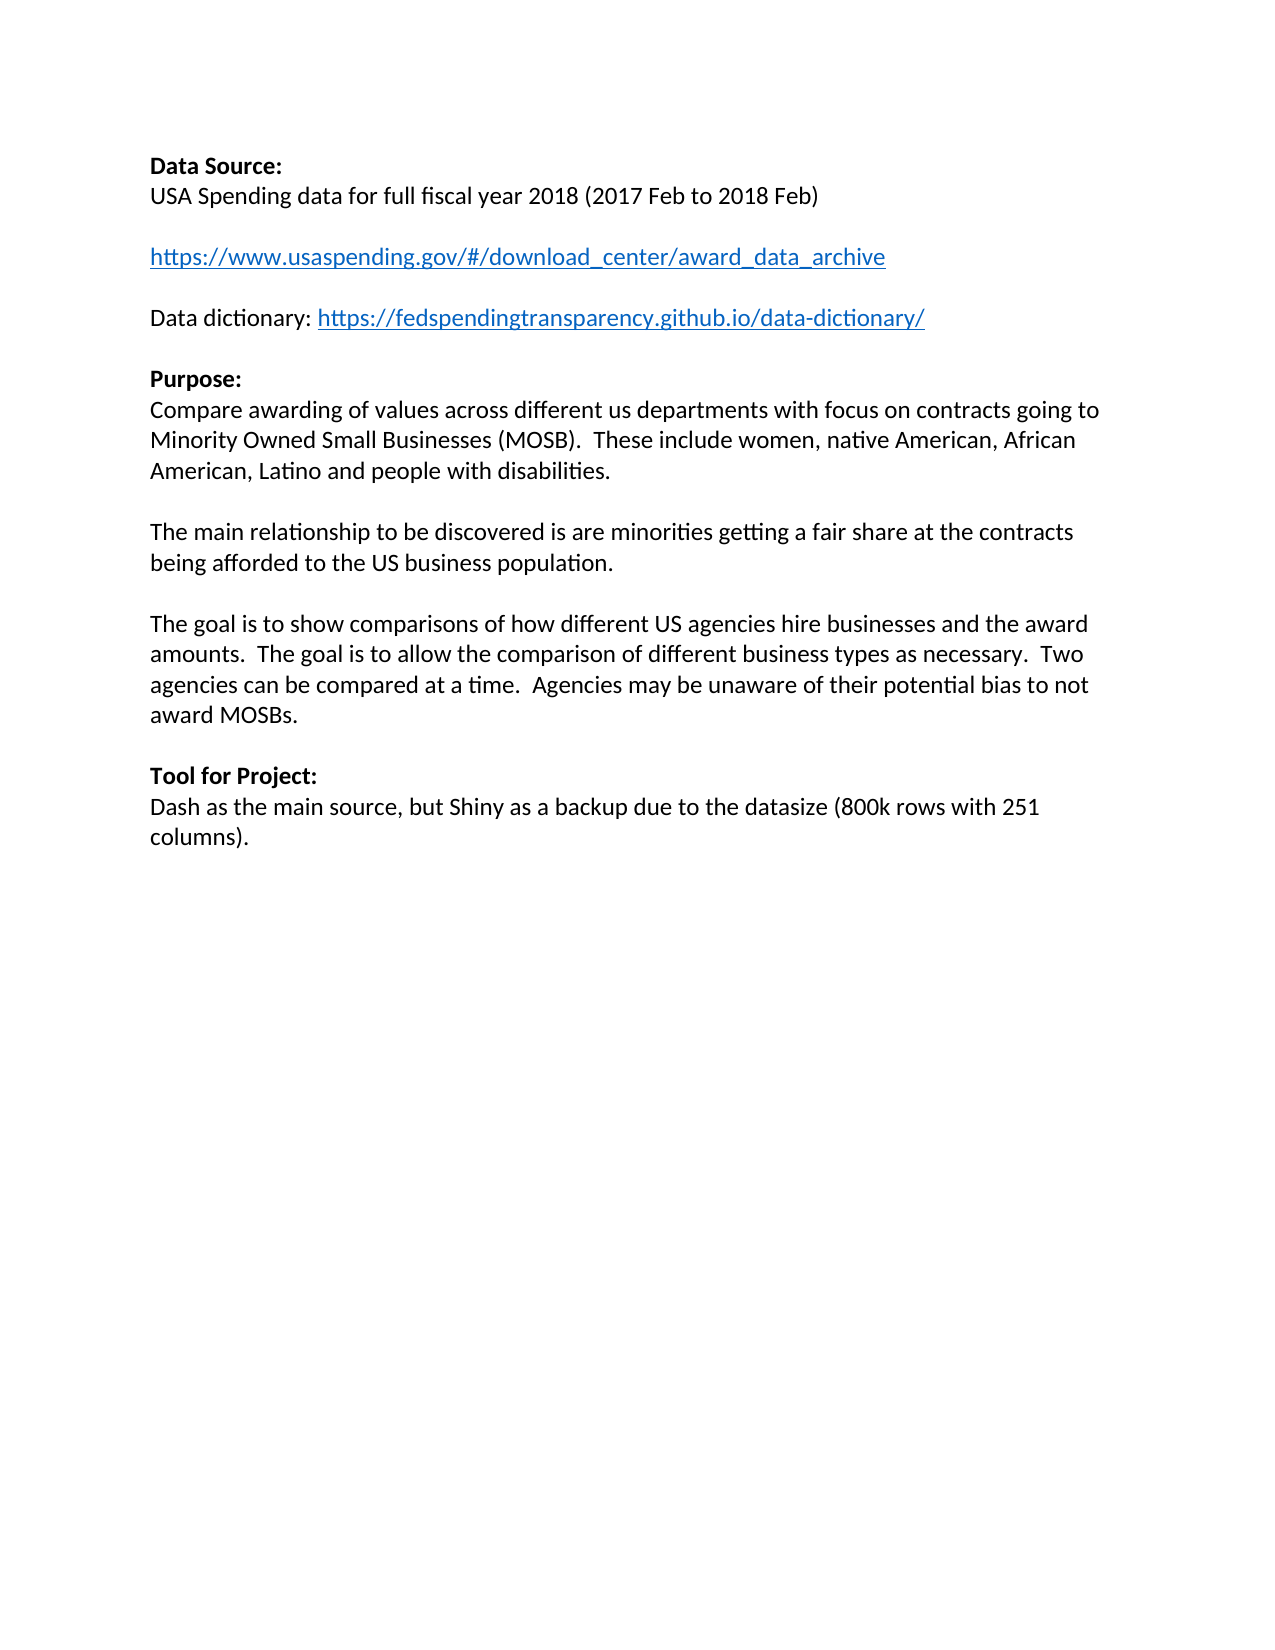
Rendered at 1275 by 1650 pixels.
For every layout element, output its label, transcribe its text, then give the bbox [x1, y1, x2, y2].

text The goal is to show comparisons of how different US agencies hire businesses and the award amounts. The goal is to allow the comparison of different business types as necessary. Two agencies can be compared at a time. Agencies may be unaware of their potential bias to not award MOSBs. [150, 608, 1125, 730]
text USA Spending data for full fiscal year 2018 (2017 Feb to 2018 Feb) [150, 181, 1125, 211]
text Data dictionary: https://fedspendingtransparency.github.io/data-dictionary/ [150, 303, 1125, 333]
text Purpose: [150, 364, 1125, 394]
text Dash as the main source, but Shiny as a backup due to the datasize (800k rows with 251 columns). [150, 791, 1125, 852]
text https://www.usaspending.gov/#/download_center/award_data_archive [150, 242, 1125, 272]
text Compare awarding of values across different us departments with focus on contracts going to Minority Owned Small Businesses (MOSB). These include women, native American, African American, Latino and people with disabilities. [150, 394, 1125, 486]
text Tool for Project: [150, 760, 1125, 791]
text Data Source: [150, 150, 1125, 181]
text The main relationship to be discovered is are minorities getting a fair share at the contracts being afforded to the US business population. [150, 516, 1125, 577]
